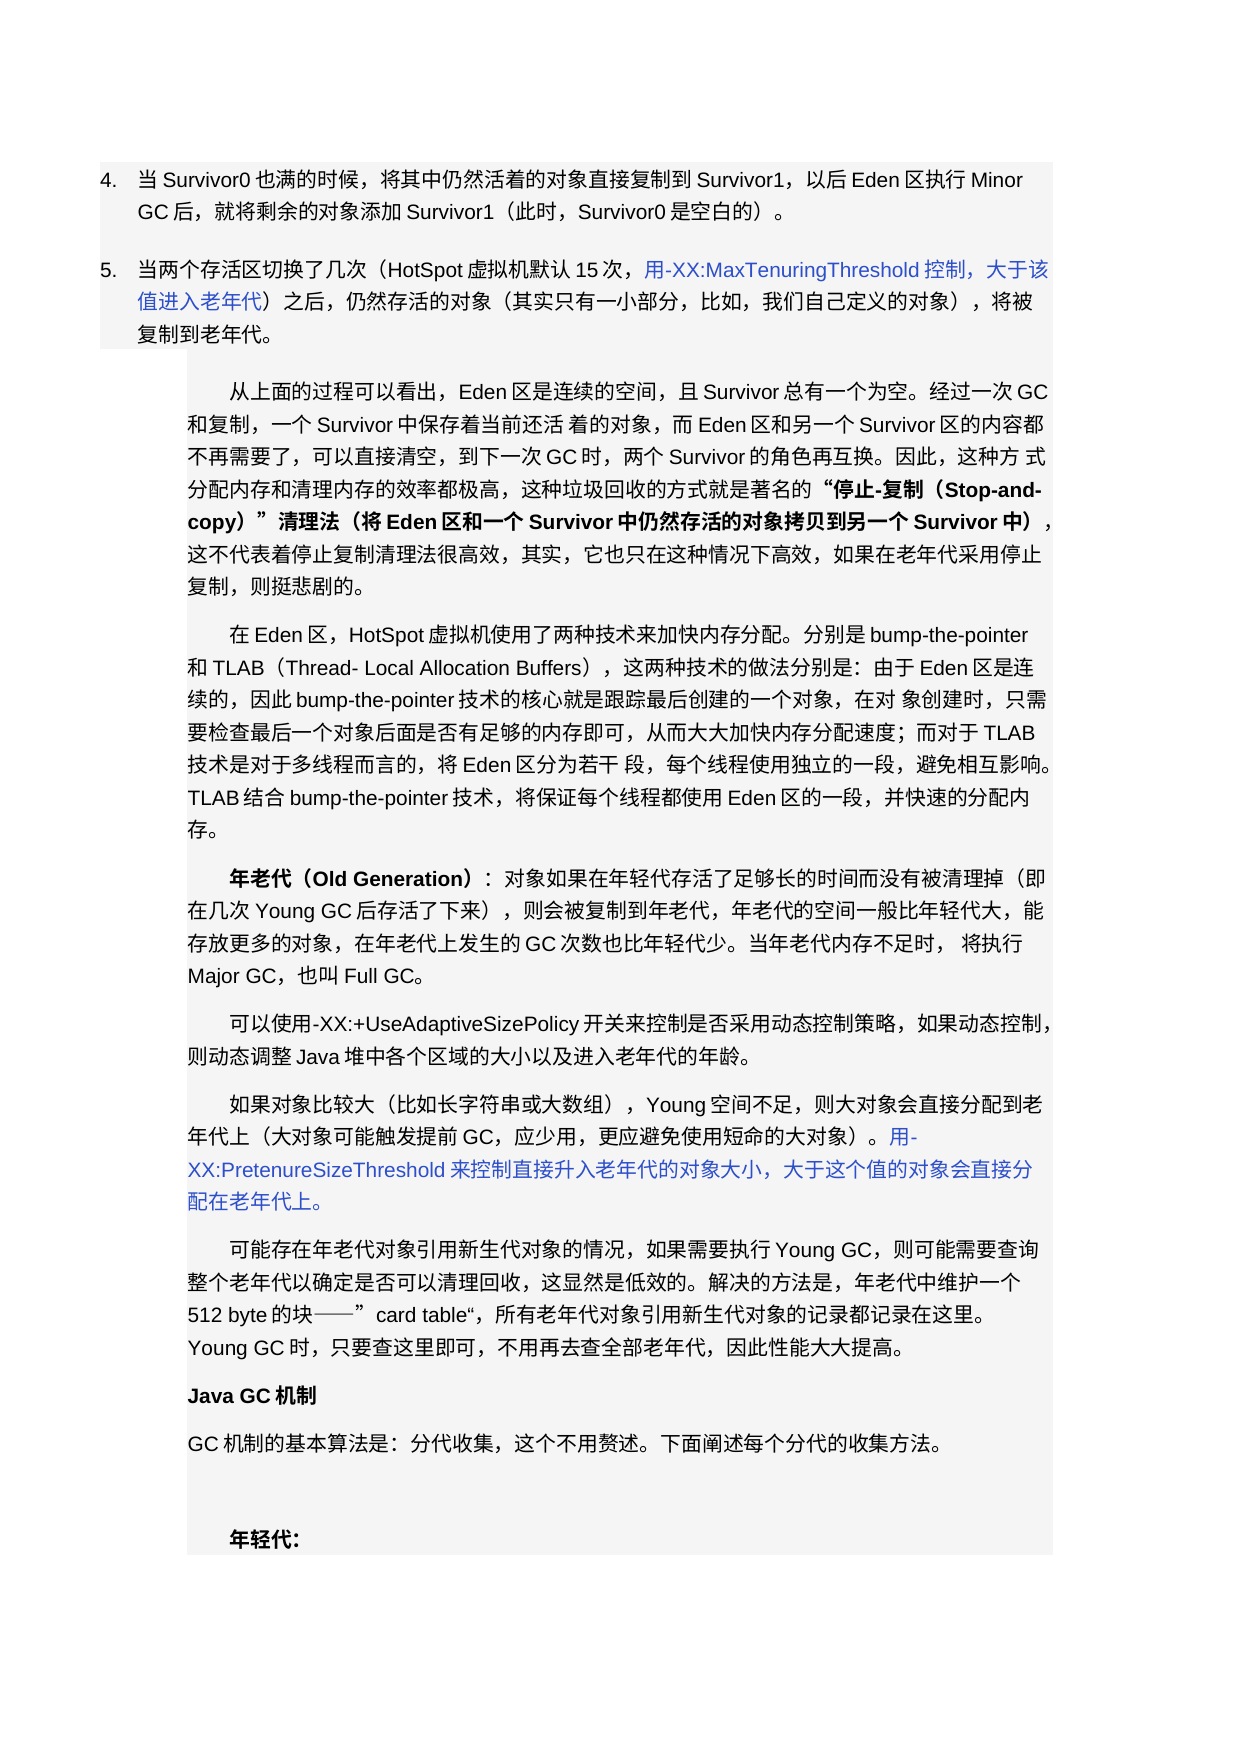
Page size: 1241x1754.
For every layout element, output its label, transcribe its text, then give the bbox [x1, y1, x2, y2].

text 年老代（Old Generation）：对象如果在年轻代存活了足够长的时间而没有被清理掉（即在几次 Young GC后存活了下来），则会被复制到年老代，年老代的空间一般比年轻代大，能存放更多的对象，在年老代上发生的GC次数也比年轻代少。当年老代内存不足时， 将执行Major GC，也叫 Full GC。 [187, 861, 1053, 991]
text 从上面的过程可以看出，Eden区是连续的空间，且Survivor总有一个为空。经过一次GC和复制，一个Survivor中保存着当前还活 着的对象，而Eden区和另一个Survivor区的内容都不再需要了，可以直接清空，到下一次GC时，两个Survivor的角色再互换。因此，这种方 式分配内存和清理内存的效率都极高，这种垃圾回收的方式就是著名的“停止-复制（Stop-and-copy）”清理法（将Eden区和一个Survivor中仍然存活的对象拷贝到另一个Survivor中），这不代表着停止复制清理法很高效，其实，它也只在这种情况下高效，如果在老年代采用停止复制，则挺悲剧的。 [187, 374, 1053, 602]
list 当两个存活区切换了几次（HotSpot虚拟机默认15次，用-XX:MaxTenuringThreshold控制，大于该值进入老年代）之后，仍然存活的对象（其实只有一小部分，比如，我们自己定义的对象），将被复制到老年代。 [100, 252, 1053, 349]
text 如果对象比较大（比如长字符串或大数组），Young空间不足，则大对象会直接分配到老年代上（大对象可能触发提前GC，应少用，更应避免使用短命的大对象）。用-XX:PretenureSizeThreshold来控制直接升入老年代的对象大小，大于这个值的对象会直接分配在老年代上。 [187, 1087, 1053, 1217]
text 可能存在年老代对象引用新生代对象的情况，如果需要执行Young GC，则可能需要查询整个老年代以确定是否可以清理回收，这显然是低效的。解决的方法是，年老代中维护一个512 byte的块——”card table“，所有老年代对象引用新生代对象的记录都记录在这里。Young GC时，只要查这里即可，不用再去查全部老年代，因此性能大大提高。 [187, 1233, 1053, 1363]
text GC机制的基本算法是：分代收集，这个不用赘述。下面阐述每个分代的收集方法。 [187, 1426, 1053, 1459]
text 可以使用-XX:+UseAdaptiveSizePolicy开关来控制是否采用动态控制策略，如果动态控制，则动态调整Java堆中各个区域的大小以及进入老年代的年龄。 [187, 1006, 1053, 1071]
list 当Survivor0也满的时候，将其中仍然活着的对象直接复制到Survivor1，以后Eden区执行Minor GC后，就将剩余的对象添加Survivor1（此时，Survivor0是空白的）。 [100, 162, 1053, 227]
text 年轻代： [187, 1523, 1053, 1555]
text 在Eden区，HotSpot虚拟机使用了两种技术来加快内存分配。分别是bump-the-pointer和TLAB（Thread- Local Allocation Buffers），这两种技术的做法分别是：由于Eden区是连续的，因此bump-the-pointer技术的核心就是跟踪最后创建的一个对象，在对 象创建时，只需要检查最后一个对象后面是否有足够的内存即可，从而大大加快内存分配速度；而对于TLAB技术是对于多线程而言的，将Eden区分为若干 段，每个线程使用独立的一段，避免相互影响。TLAB结合bump-the-pointer技术，将保证每个线程都使用Eden区的一段，并快速的分配内 存。 [187, 618, 1053, 845]
text Java GC机制 [187, 1378, 1053, 1411]
